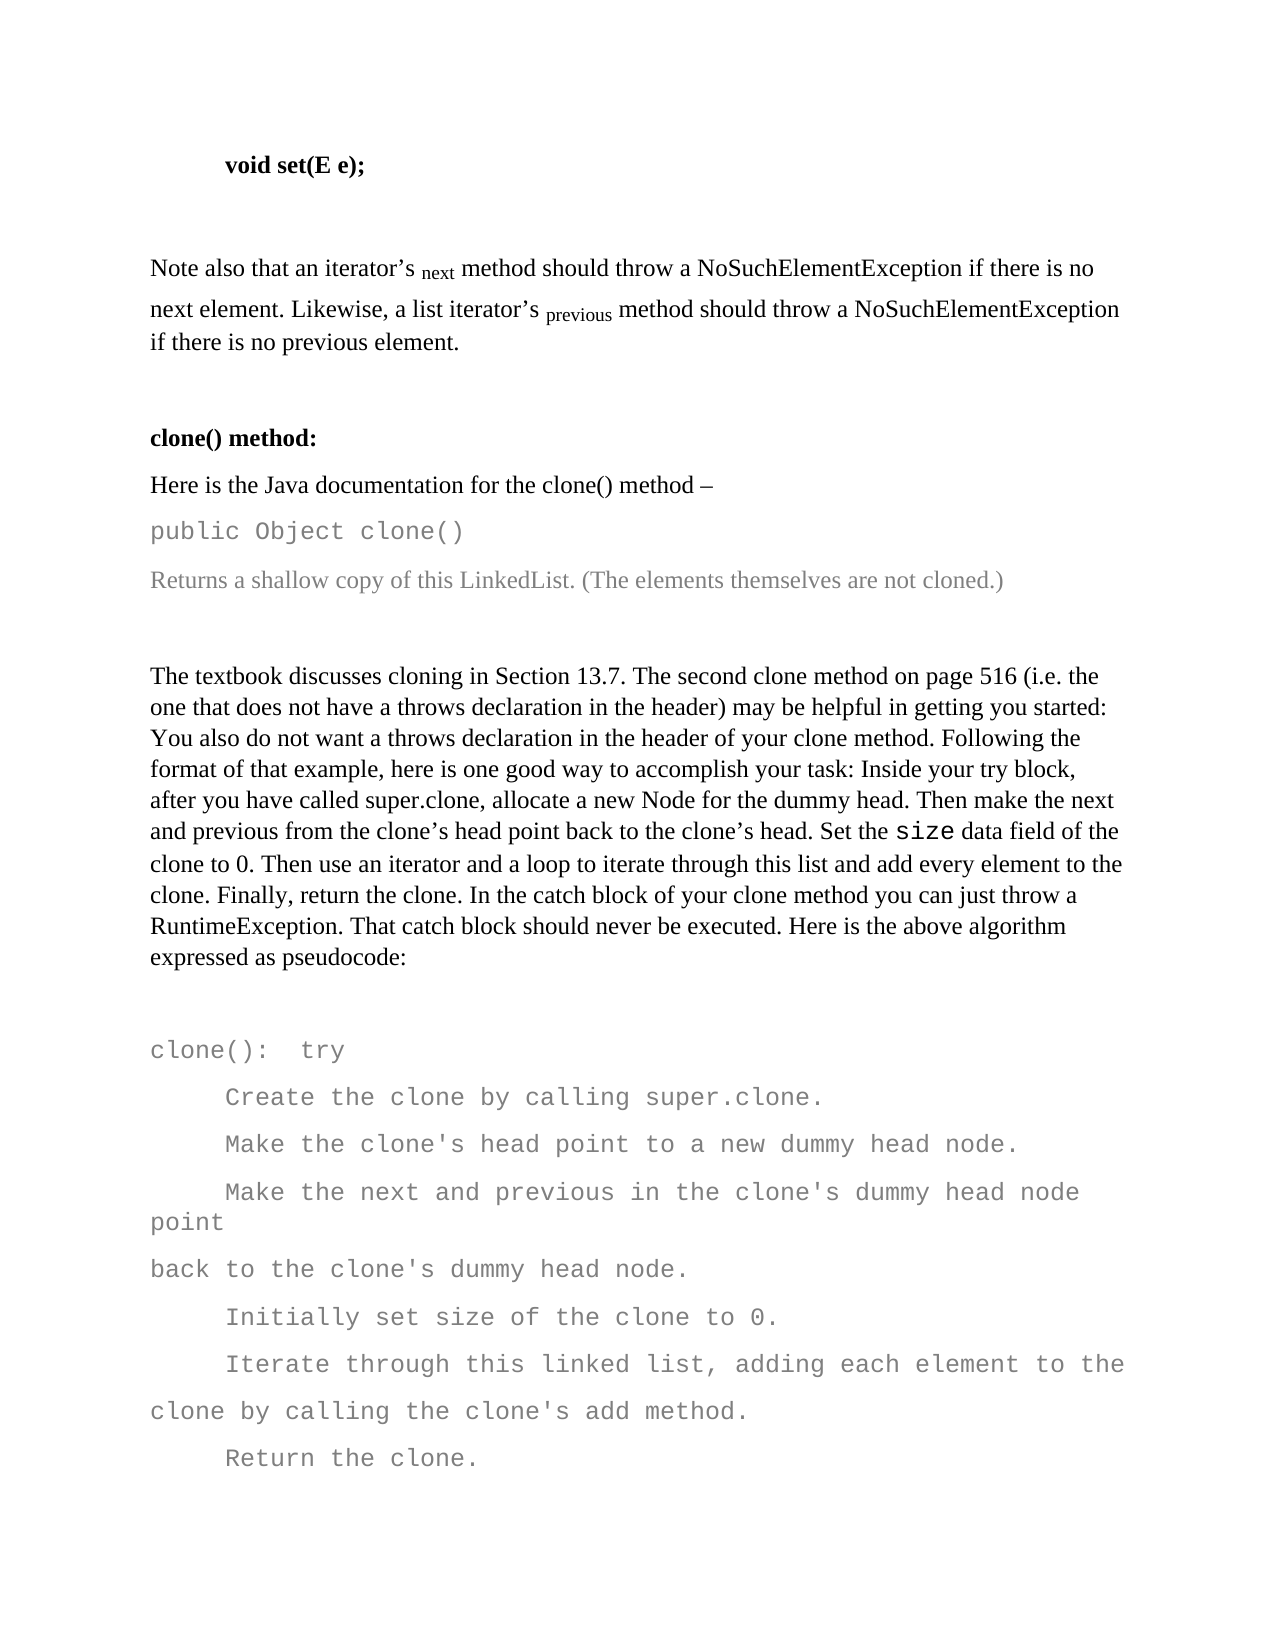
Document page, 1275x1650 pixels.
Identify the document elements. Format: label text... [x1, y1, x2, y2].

text Make the next and previous in the clone's dummy head node point [150, 1179, 1125, 1238]
text Here is the Java documentation for the clone() method – [150, 471, 1125, 499]
text public Object clone() [150, 518, 1125, 547]
text Iterate through this linked list, adding each element to the [150, 1351, 1125, 1380]
text Initially set size of the clone to 0. [150, 1304, 1125, 1332]
text Note also that an iterator’s next method should throw a NoSuchElementException if there is no next element. Likewise, a list iterator’s previous method should throw a NoSuchElementException if there is no previous element. [150, 245, 1125, 356]
text clone(): try [150, 1038, 1125, 1066]
text Return the clone. [150, 1446, 1125, 1474]
text Create the clone by calling super.clone. [150, 1085, 1125, 1113]
text The textbook discusses cloning in Section 13.7. The second clone method on page 516 (i.e. the one that does not have a throws declaration in the header) may be helpful in getting you started: You also do not want a throws declaration in the header of your clone method. Following the format of that example, here is one good way to accomplish your task: Inside your try block, after you have called super.clone, allocate a new Node for the dummy head. Then make the next and previous from the clone’s head point back to the clone’s head. Set the size data field of the clone to 0. Then use an iterator and a loop to iterate through this list and add every element to the clone. Finally, return the clone. In the catch block of your clone method you can just throw a RuntimeException. That catch block should never be executed. Here is the above algorithm expressed as pseudocode: [150, 661, 1125, 971]
text clone by calling the clone's add method. [150, 1398, 1125, 1427]
text clone() method: [150, 423, 1125, 452]
text Make the clone's head point to a new dummy head node. [150, 1132, 1125, 1160]
text back to the clone's dummy head node. [150, 1257, 1125, 1285]
text void set(E e); [150, 150, 1125, 179]
text Returns a shallow copy of this LinkedList. (The elements themselves are not cloned.) [150, 565, 1125, 594]
